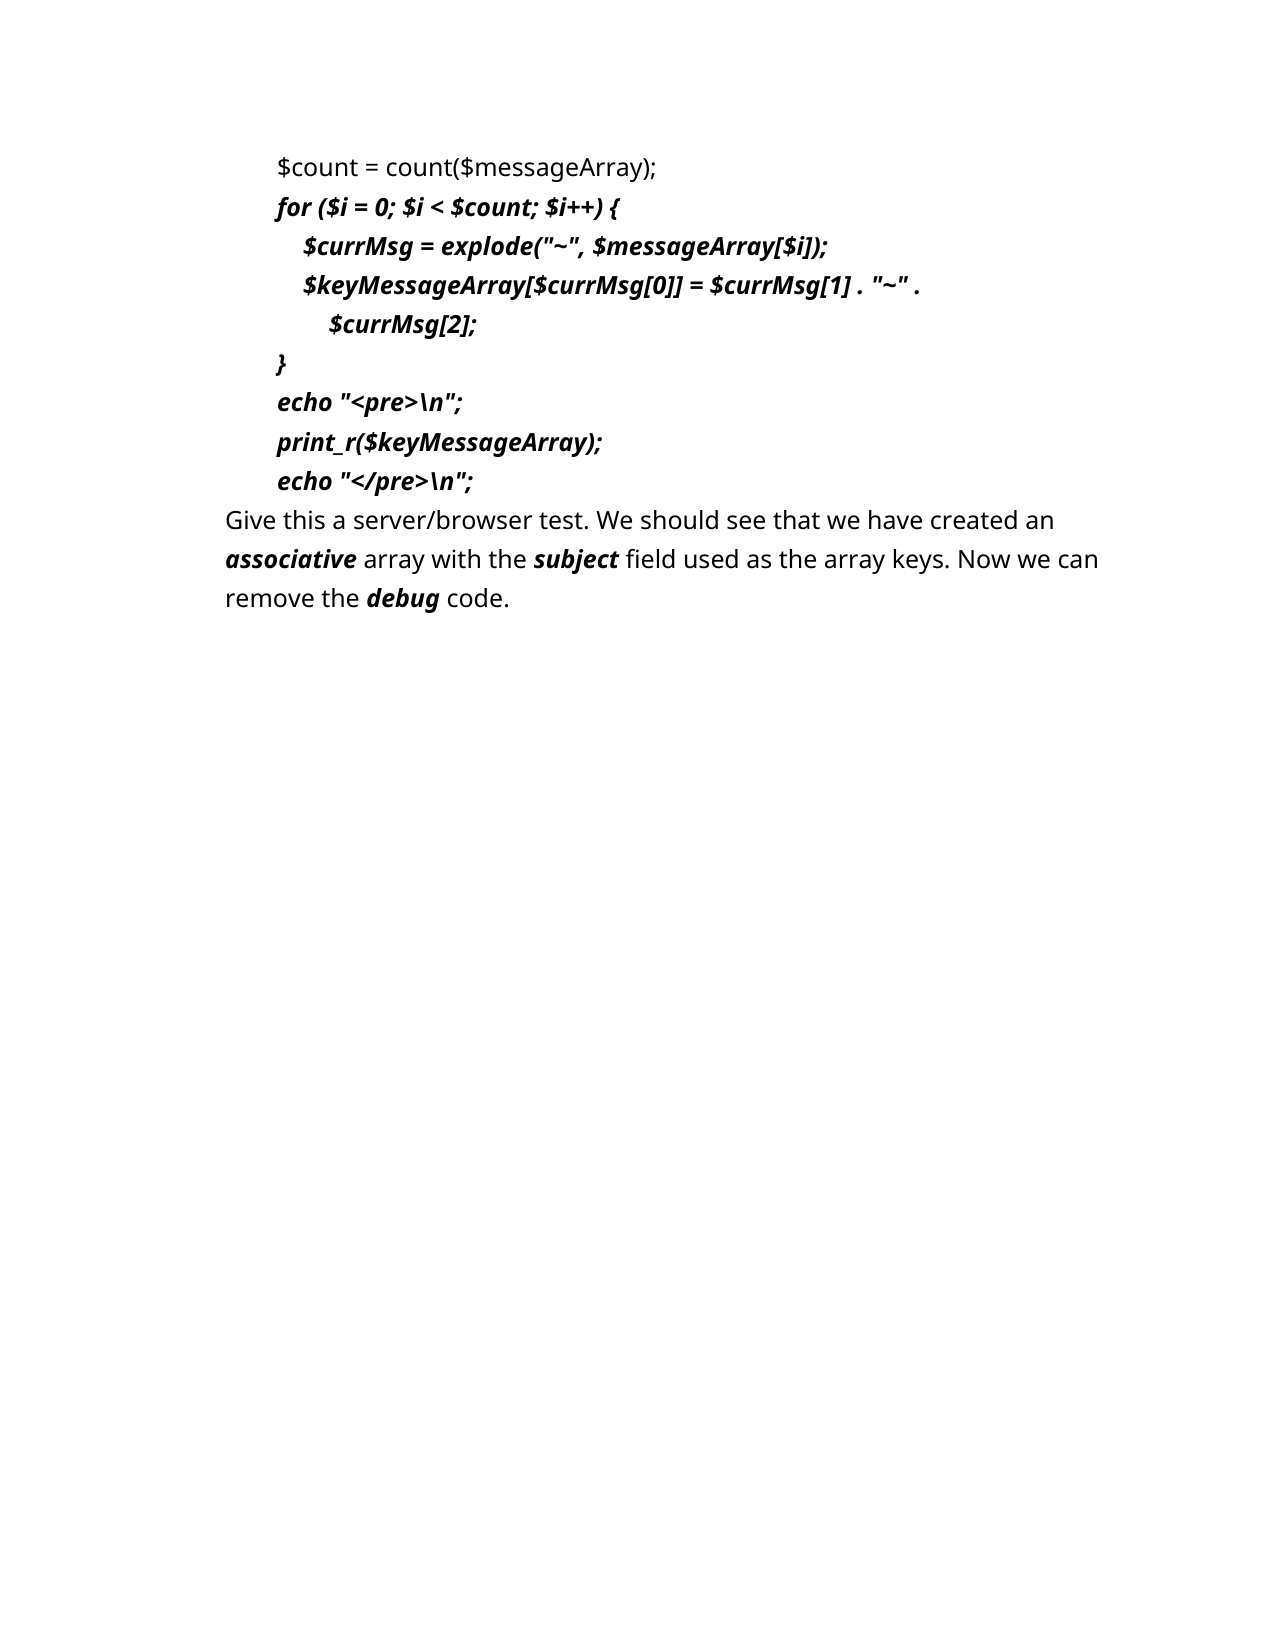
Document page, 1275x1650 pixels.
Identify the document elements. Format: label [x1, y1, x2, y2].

list [187, 150, 1125, 615]
